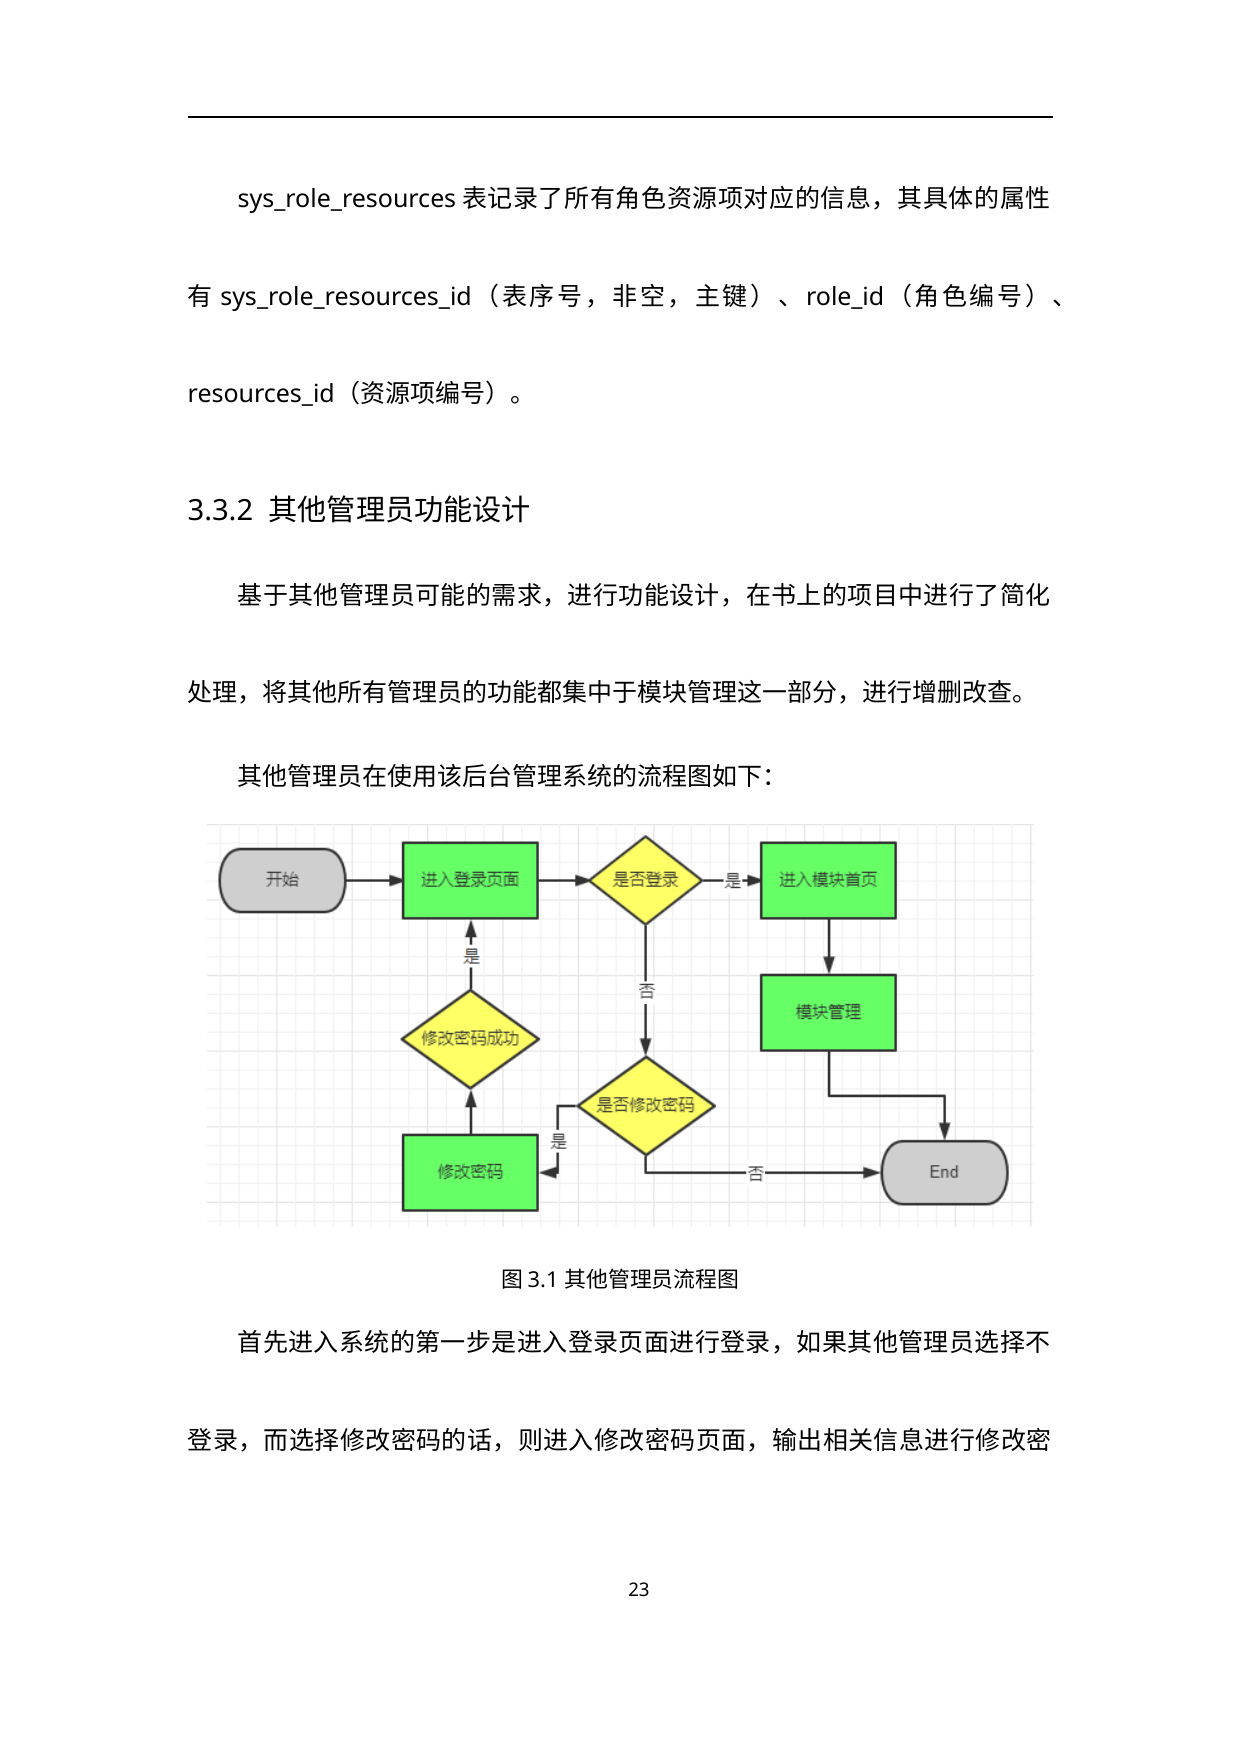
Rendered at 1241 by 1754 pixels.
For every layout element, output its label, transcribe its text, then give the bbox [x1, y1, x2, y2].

text 基于其他管理员可能的需求，进行功能设计，在书上的项目中进行了简化处理，将其他所有管理员的功能都集中于模块管理这一部分，进行增删改查。 [187, 561, 1053, 723]
picture [206, 824, 1034, 1227]
text 其他管理员在使用该后台管理系统的流程图如下： [187, 742, 1053, 807]
text sys_role_resources表记录了所有角色资源项对应的信息，其具体的属性有sys_role_resources_id（表序号，非空，主键）、role_id（角色编号）、resources_id（资源项编号）。 [187, 164, 1053, 424]
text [187, 1308, 1053, 1471]
table_header [176, 825, 1064, 1262]
text 其他管理员功能设计 [187, 475, 1053, 540]
table_cell 图3.1 其他管理员流程图 [176, 1262, 1064, 1308]
